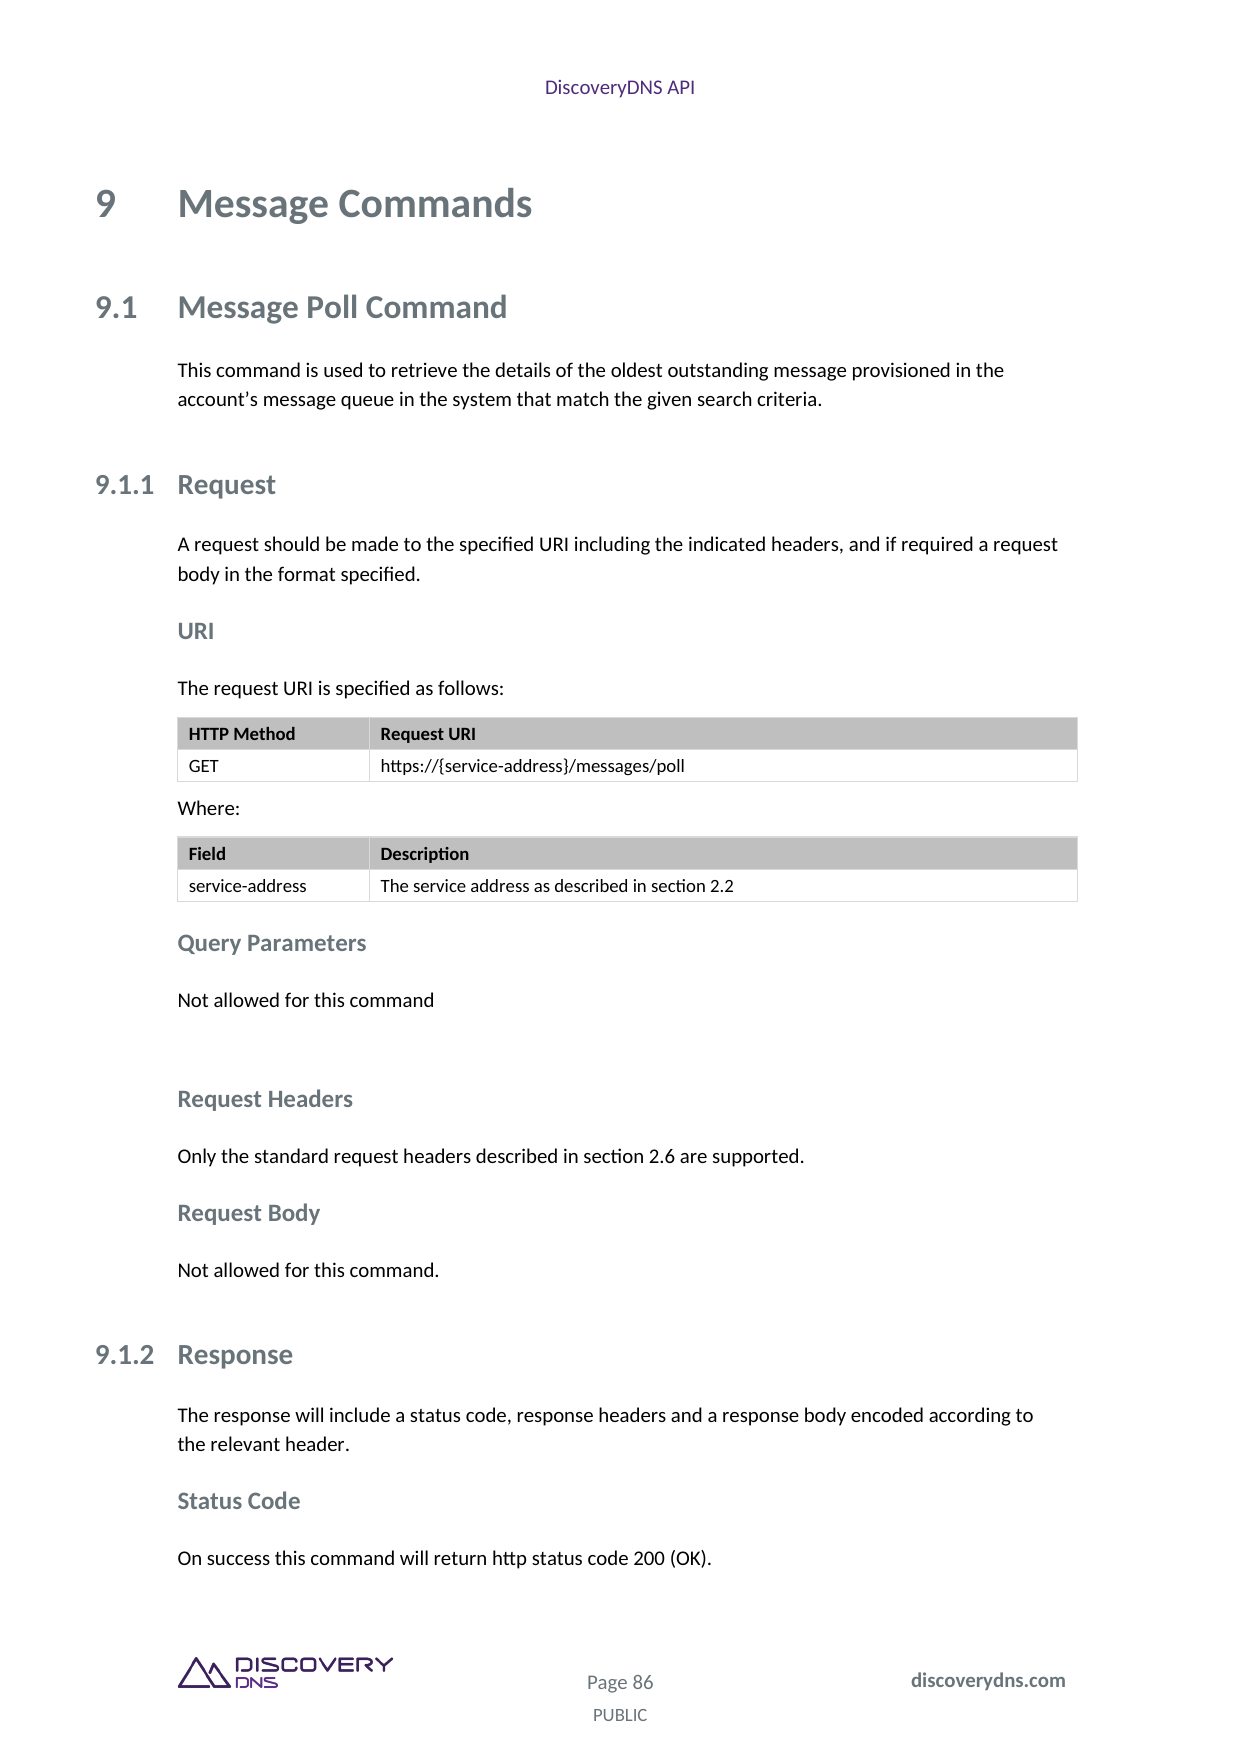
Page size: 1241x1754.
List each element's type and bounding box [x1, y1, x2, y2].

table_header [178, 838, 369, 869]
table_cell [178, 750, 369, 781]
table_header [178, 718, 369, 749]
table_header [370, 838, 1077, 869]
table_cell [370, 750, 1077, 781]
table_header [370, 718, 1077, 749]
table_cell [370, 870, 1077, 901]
picture [177, 1656, 394, 1689]
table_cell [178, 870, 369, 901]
